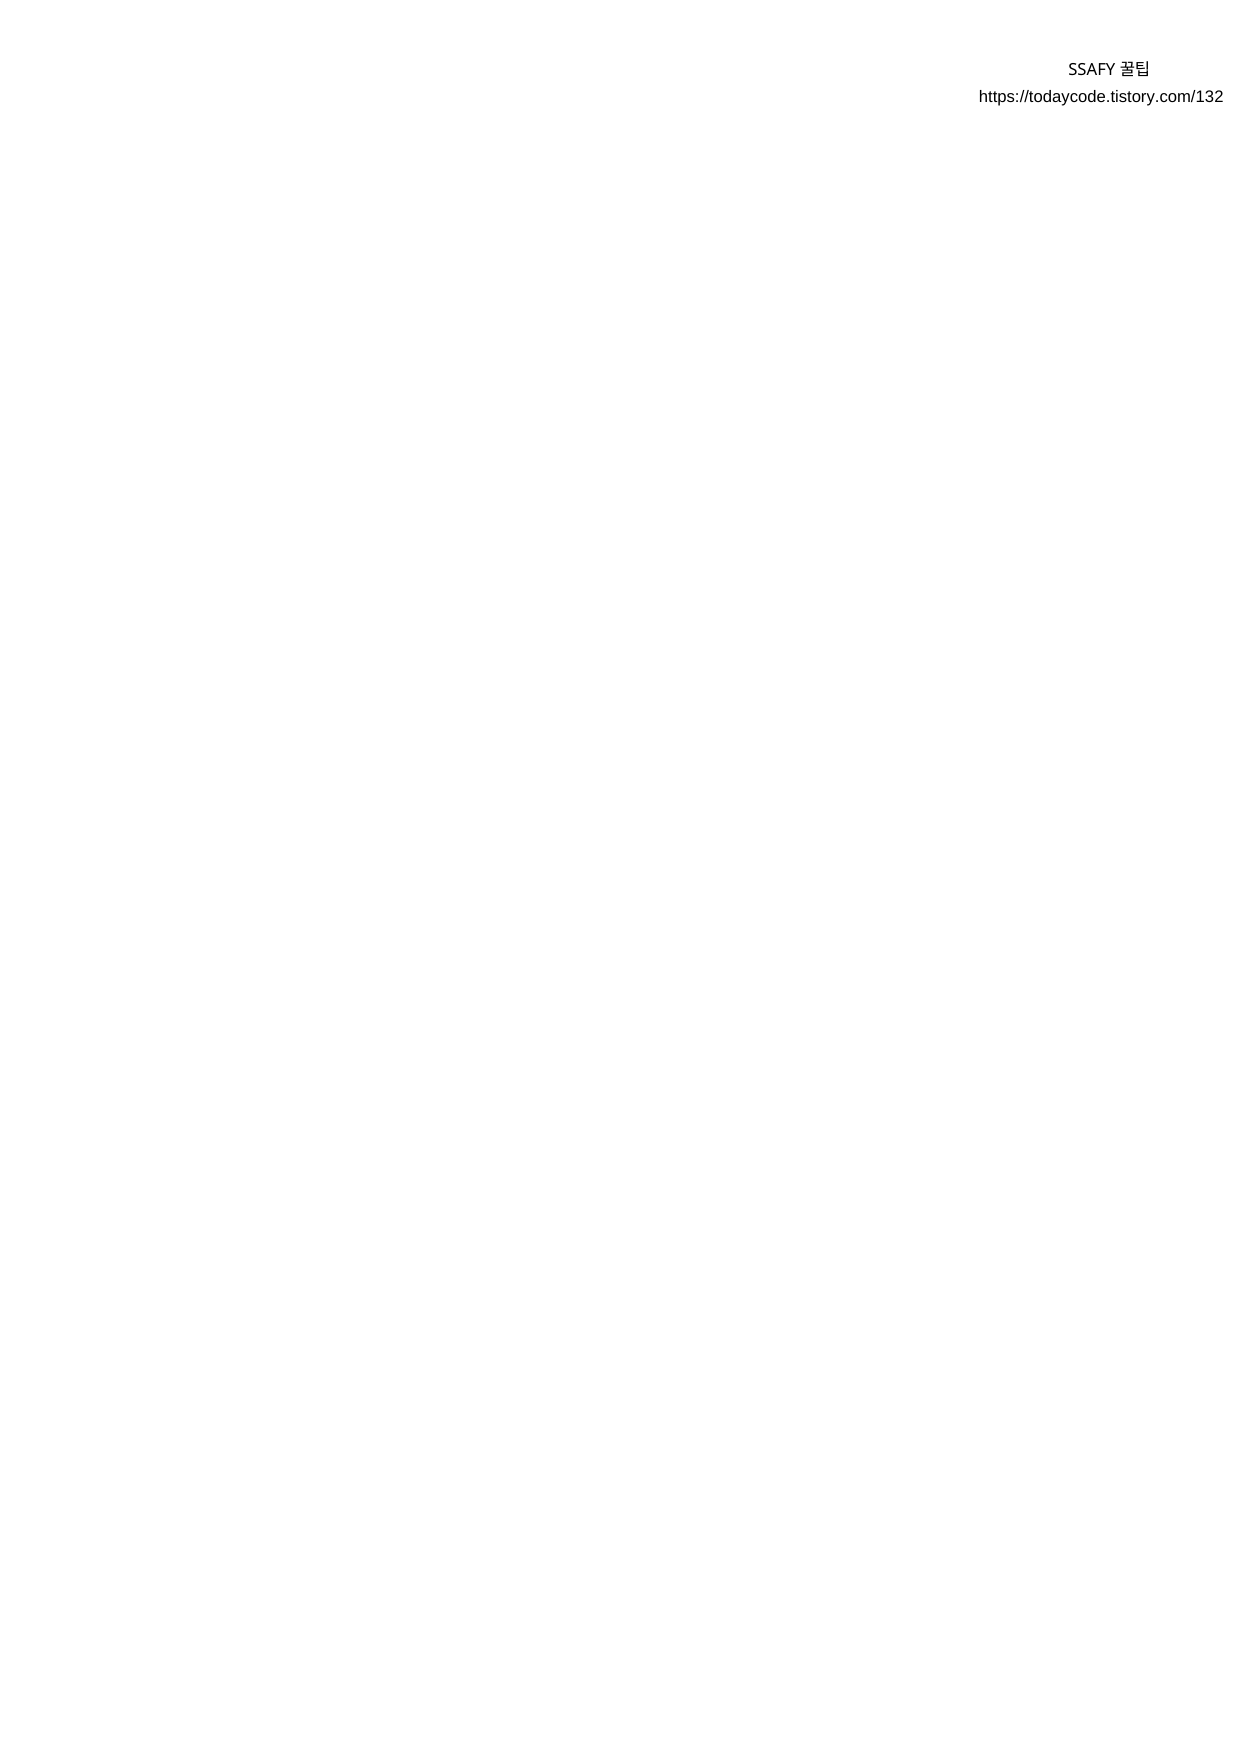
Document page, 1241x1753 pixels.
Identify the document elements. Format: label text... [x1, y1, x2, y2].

text https://todaycode.tistory.com/132 [0, 87, 1223, 106]
